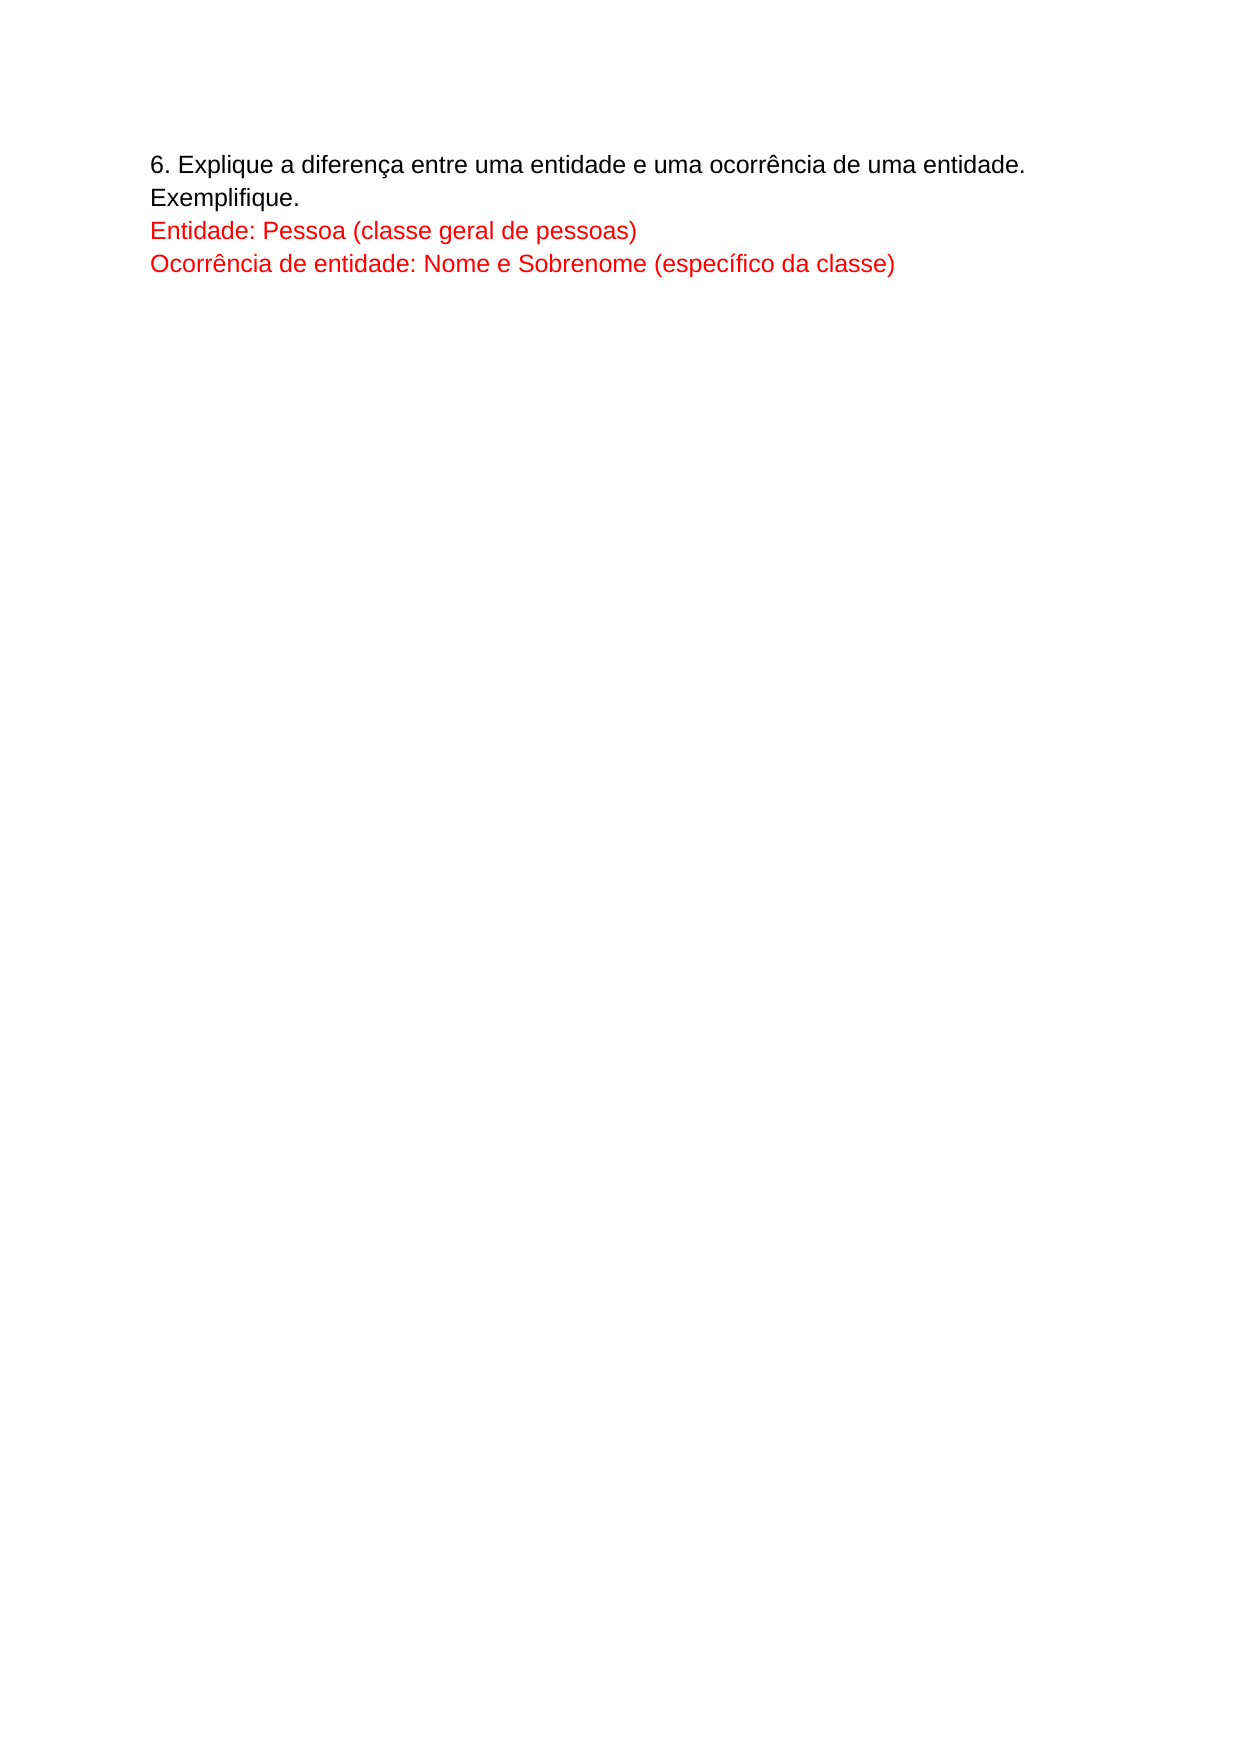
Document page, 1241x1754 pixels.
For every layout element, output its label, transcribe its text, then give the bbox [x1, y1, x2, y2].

text Entidade: Pessoa (classe geral de pessoas) [150, 216, 1090, 245]
text Ocorrência de entidade: Nome e Sobrenome (específico da classe) [150, 249, 1090, 278]
text 6. Explique a diferença entre uma entidade e uma ocorrência de uma entidade. Exemplifique. [150, 150, 1090, 212]
